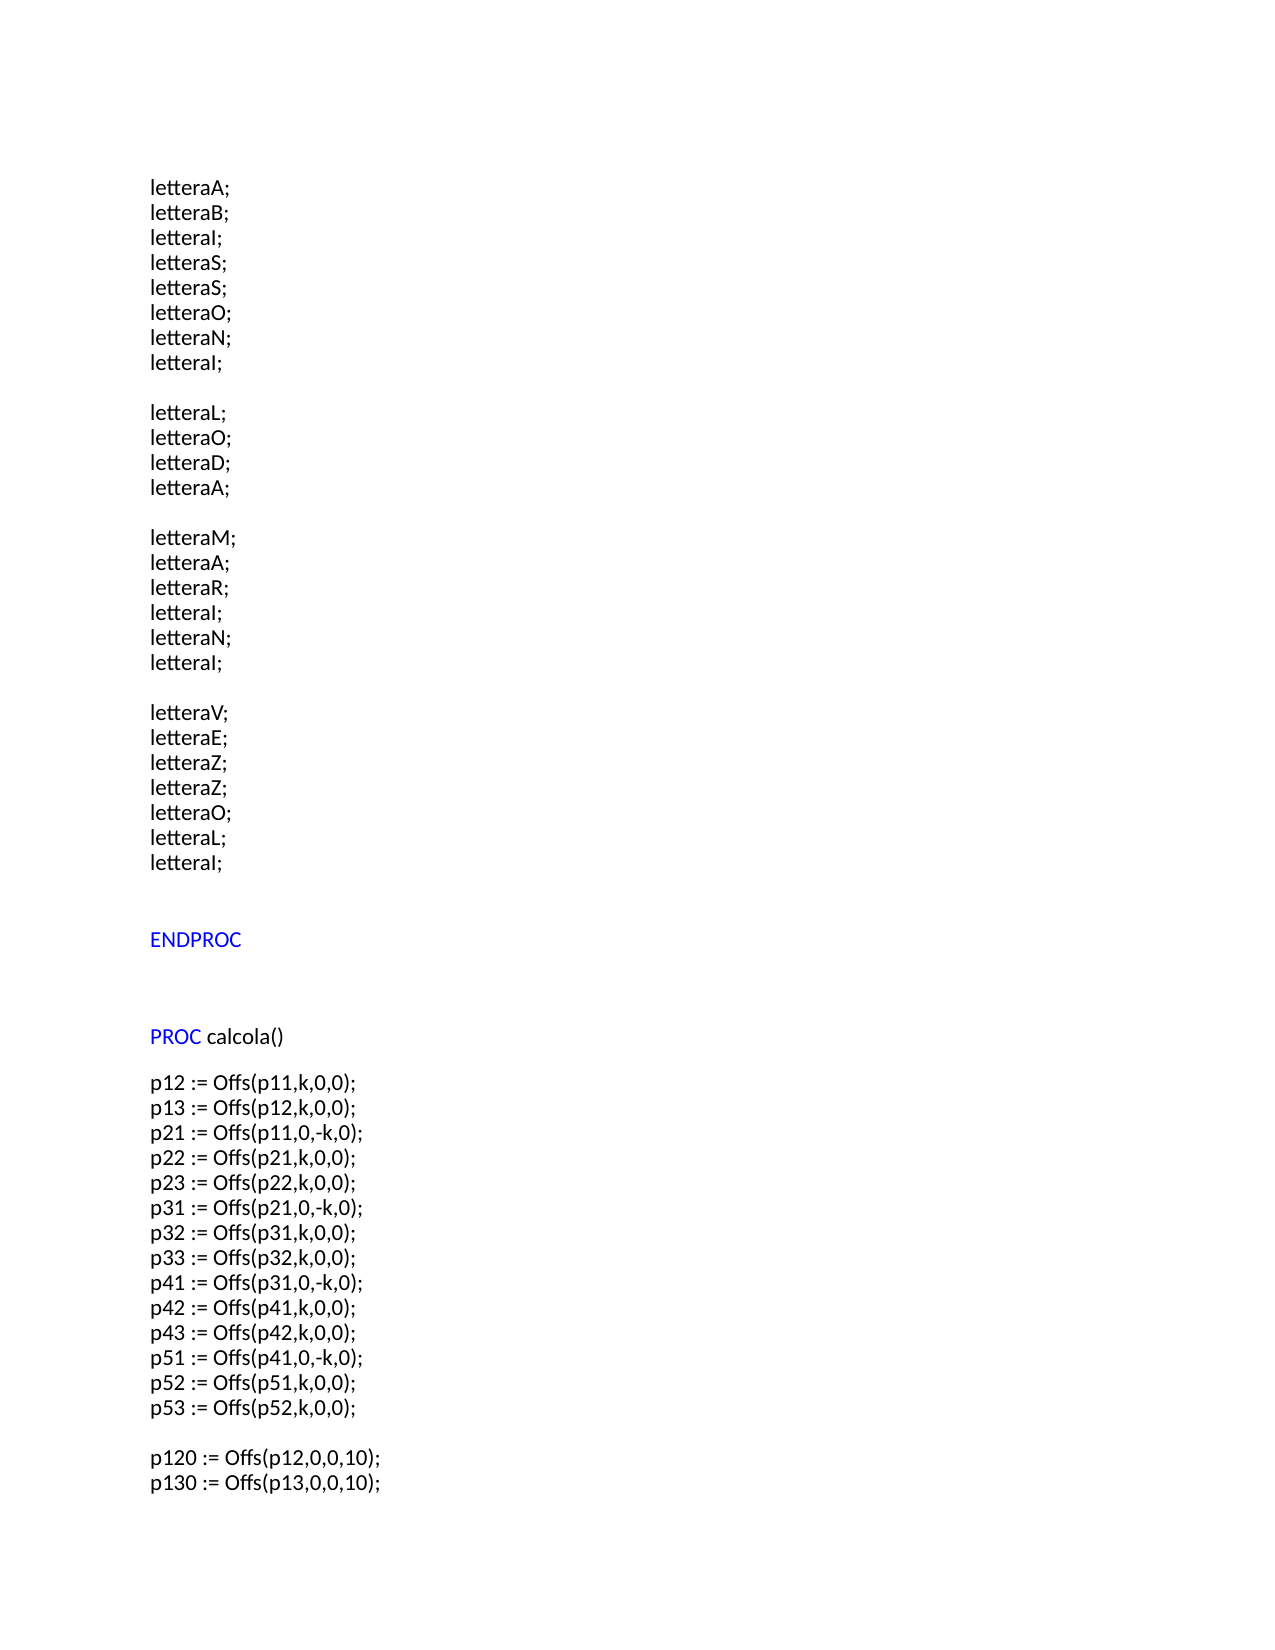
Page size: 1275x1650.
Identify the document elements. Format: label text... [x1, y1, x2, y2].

text p33 := Offs(p32,k,0,0); [150, 1245, 1125, 1270]
text letteraZ; [150, 775, 1125, 800]
text letteraZ; [150, 750, 1125, 775]
text letteraA; [150, 550, 1125, 575]
text letteraO; [150, 300, 1125, 325]
text letteraV; [150, 700, 1125, 725]
text p12 := Offs(p11,k,0,0); [150, 1070, 1125, 1095]
text ENDPROC [150, 924, 1125, 953]
text PROC calcola() [150, 1024, 1125, 1049]
text letteraS; [150, 250, 1125, 275]
text letteraO; [150, 800, 1125, 825]
text p41 := Offs(p31,0,-k,0); [150, 1270, 1125, 1295]
text p53 := Offs(p52,k,0,0); [150, 1395, 1125, 1420]
text letteraR; [150, 575, 1125, 600]
text p23 := Offs(p22,k,0,0); [150, 1170, 1125, 1195]
text p42 := Offs(p41,k,0,0); [150, 1295, 1125, 1320]
text letteraL; [150, 825, 1125, 850]
text letteraO; [150, 425, 1125, 450]
text p43 := Offs(p42,k,0,0); [150, 1320, 1125, 1345]
text letteraI; [150, 225, 1125, 250]
text letteraE; [150, 725, 1125, 750]
text p21 := Offs(p11,0,-k,0); [150, 1120, 1125, 1145]
text letteraI; [150, 650, 1125, 675]
text letteraD; [150, 450, 1125, 475]
text p120 := Offs(p12,0,0,10); [150, 1445, 1125, 1470]
text letteraA; [150, 175, 1125, 200]
text p22 := Offs(p21,k,0,0); [150, 1145, 1125, 1170]
text letteraL; [150, 400, 1125, 425]
text letteraI; [150, 850, 1125, 875]
text letteraI; [150, 350, 1125, 375]
text letteraI; [150, 600, 1125, 625]
text letteraN; [150, 325, 1125, 350]
text p51 := Offs(p41,0,-k,0); [150, 1345, 1125, 1370]
text p32 := Offs(p31,k,0,0); [150, 1220, 1125, 1245]
text p130 := Offs(p13,0,0,10); [150, 1470, 1125, 1495]
text p13 := Offs(p12,k,0,0); [150, 1095, 1125, 1120]
text letteraB; [150, 200, 1125, 225]
text letteraS; [150, 275, 1125, 300]
text p31 := Offs(p21,0,-k,0); [150, 1195, 1125, 1220]
text p52 := Offs(p51,k,0,0); [150, 1370, 1125, 1395]
text letteraN; [150, 625, 1125, 650]
text letteraM; [150, 525, 1125, 550]
text letteraA; [150, 475, 1125, 500]
